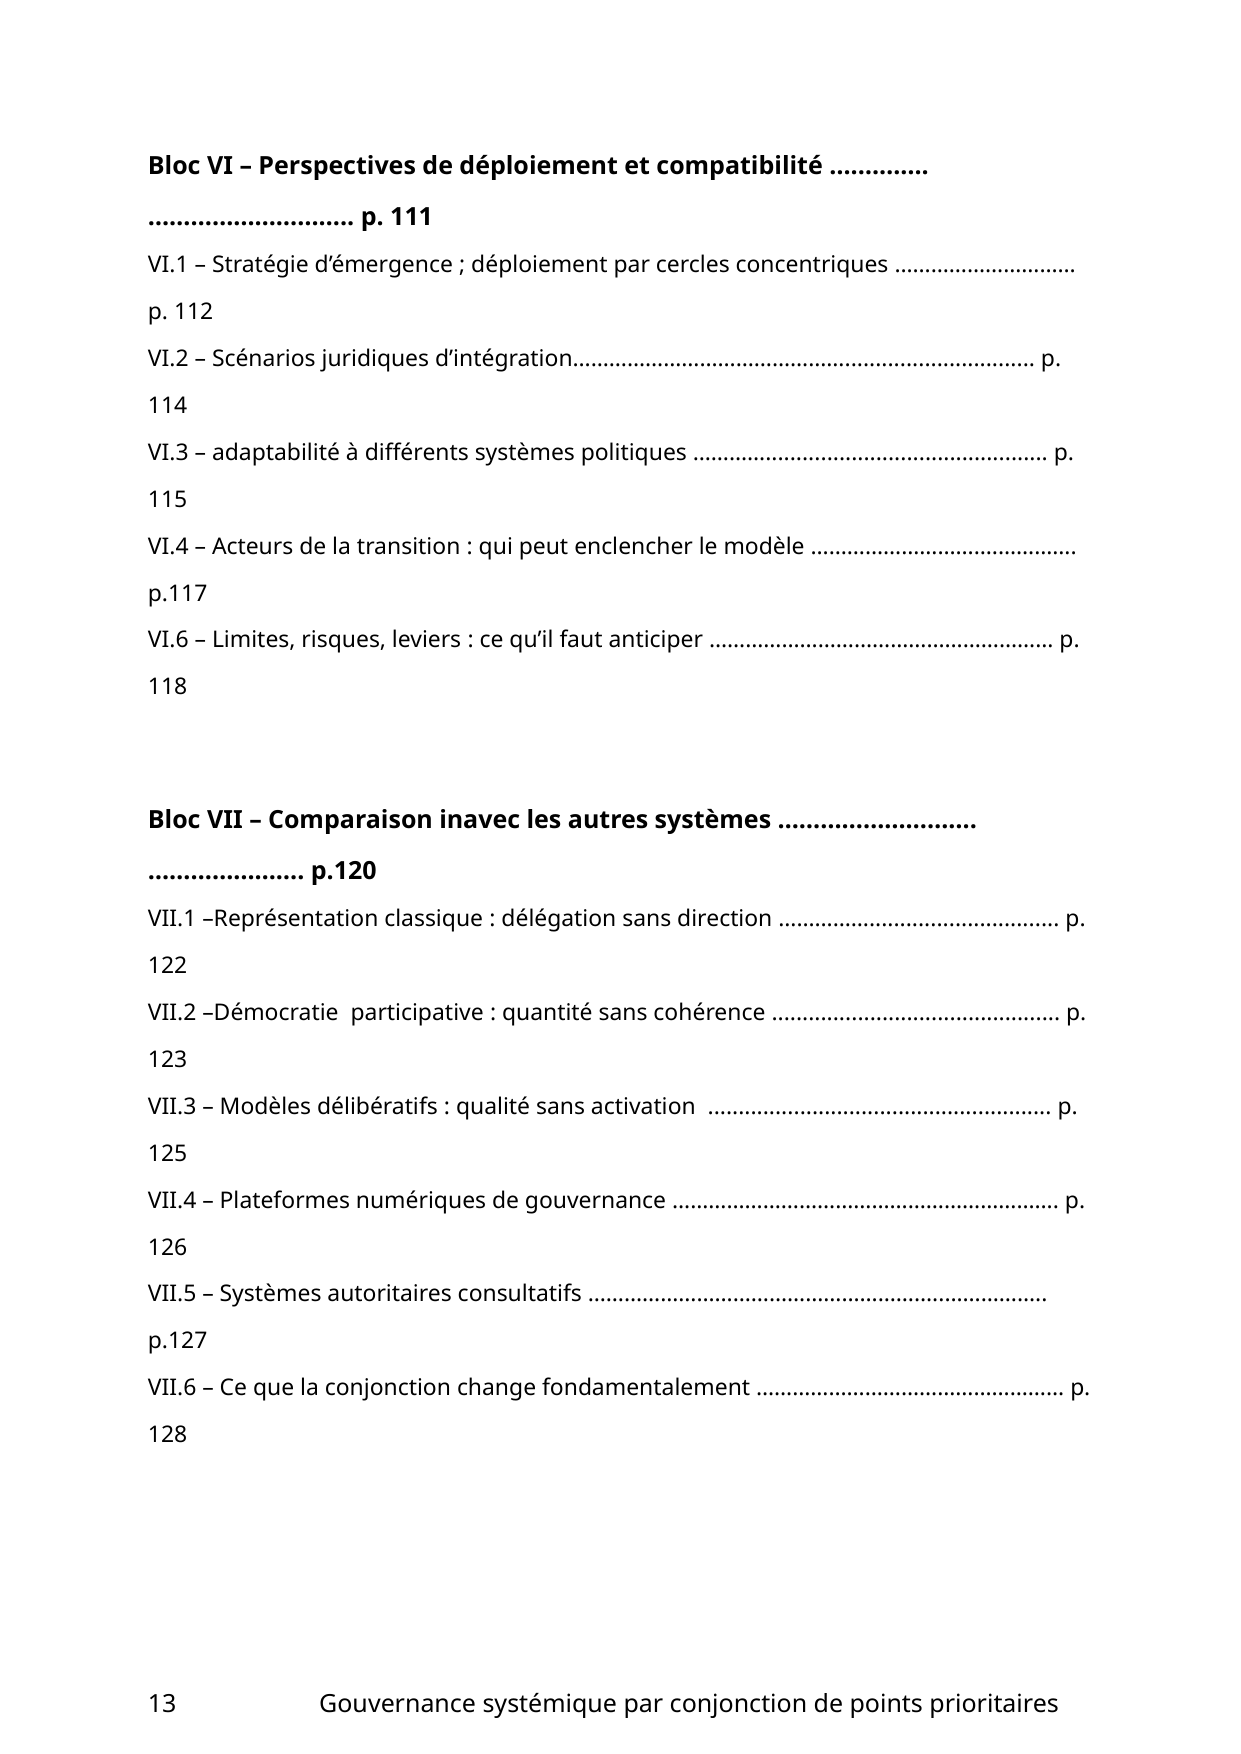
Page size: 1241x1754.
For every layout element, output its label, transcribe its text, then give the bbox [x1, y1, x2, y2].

text Bloc VI – Perspectives de déploiement et compatibilité ….……….……………………….. p. 111 VI.1 – Stratégie d’émergence ; déploiement par cercles concentriques ………………………… p. 112 VI.2 – Scénarios juridiques d’intégration………………………………………............................... p. 114 VI.3 – adaptabilité à différents systèmes politiques ………….............................................. p. 115 VI.4 – Acteurs de la transition : qui peut enclencher le modèle ………………………….…………. p.117 VI.6 – Limites, risques, leviers : ce qu’il faut anticiper ………………………………………………… p. 118 [148, 148, 1092, 702]
text Bloc VII – Comparaison inavec les autres systèmes ……………………….…………………. p.120 VII.1 –Représentation classique : délégation sans direction ……………............................... p. 122 VII.2 –Démocratie participative : quantité sans cohérence ............................................... p. 123 VII.3 – Modèles délibératifs : qualité sans activation ........................................................ p. 125 VII.4 – Plateformes numériques de gouvernance ………………………………………………………. p. 126 VII.5 – Systèmes autoritaires consultatifs …………………………………………………..…………….. p.127 VII.6 – Ce que la conjonction change fondamentalement …………………………………………… p. 128 [148, 802, 1092, 1449]
